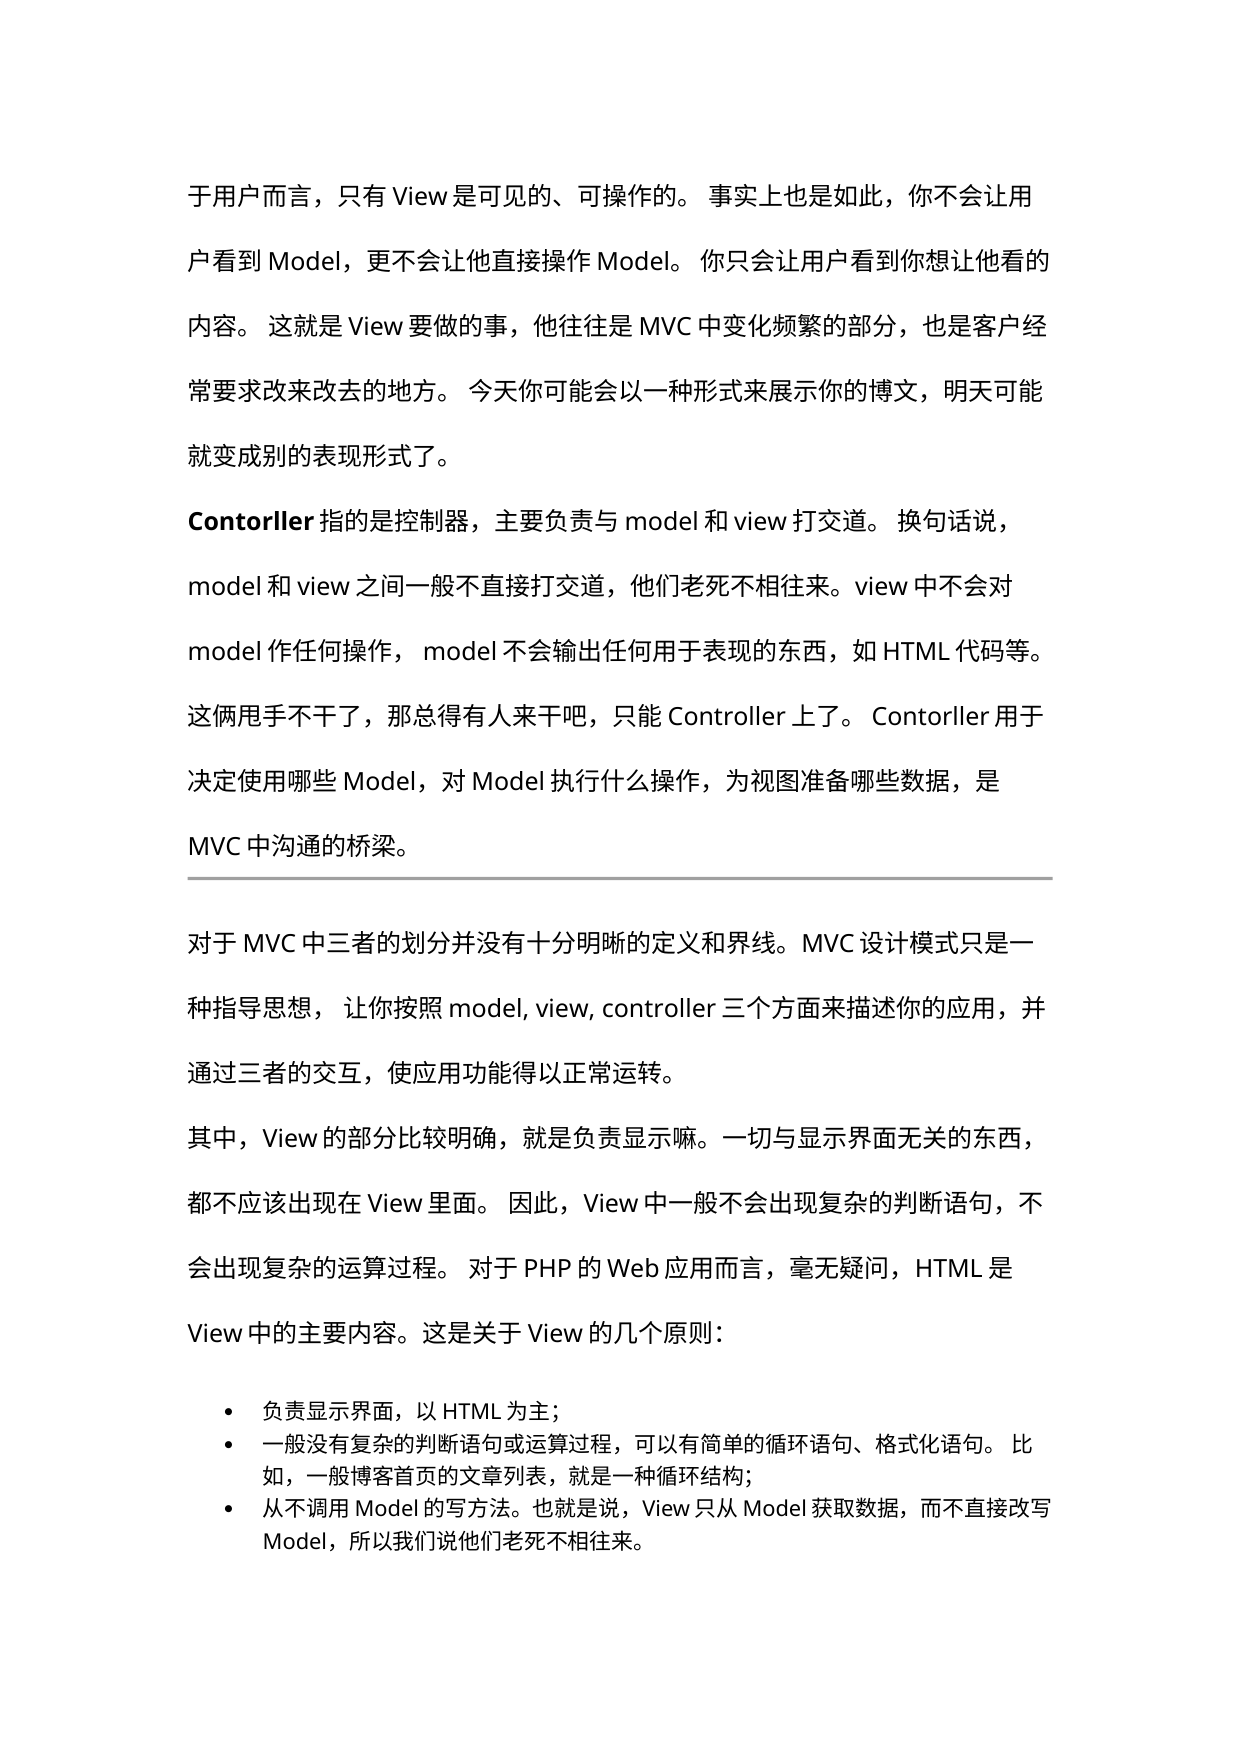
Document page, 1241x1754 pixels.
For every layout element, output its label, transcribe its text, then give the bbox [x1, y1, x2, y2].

list 负责显示界面，以HTML为主； [225, 1394, 1053, 1426]
text 对于MVC中三者的划分并没有十分明晰的定义和界线。MVC设计模式只是一种指导思想， 让你按照model, view, controller三个方面来描述你的应用，并通过三者的交互，使应用功能得以正常运转。 [187, 909, 1053, 1104]
text Contorller指的是控制器，主要负责与model和view打交道。 换句话说，model和view之间一般不直接打交道，他们老死不相往来。view中不会对model作任何操作， model不会输出任何用于表现的东西，如HTML代码等。这俩甩手不干了，那总得有人来干吧，只能Controller上了。 Contorller用于决定使用哪些Model，对Model执行什么操作，为视图准备哪些数据，是MVC中沟通的桥梁。 [187, 487, 1053, 876]
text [187, 162, 1053, 487]
text 其中，View的部分比较明确，就是负责显示嘛。一切与显示界面无关的东西，都不应该出现在View里面。 因此，View中一般不会出现复杂的判断语句，不会出现复杂的运算过程。 对于PHP的Web应用而言，毫无疑问，HTML是View中的主要内容。这是关于View的几个原则： [187, 1104, 1053, 1364]
list 从不调用Model的写方法。也就是说，View只从Model获取数据，而不直接改写Model，所以我们说他们老死不相往来。 [225, 1491, 1053, 1556]
list 一般没有复杂的判断语句或运算过程，可以有简单的循环语句、格式化语句。 比如，一般博客首页的文章列表，就是一种循环结构； [225, 1426, 1053, 1491]
